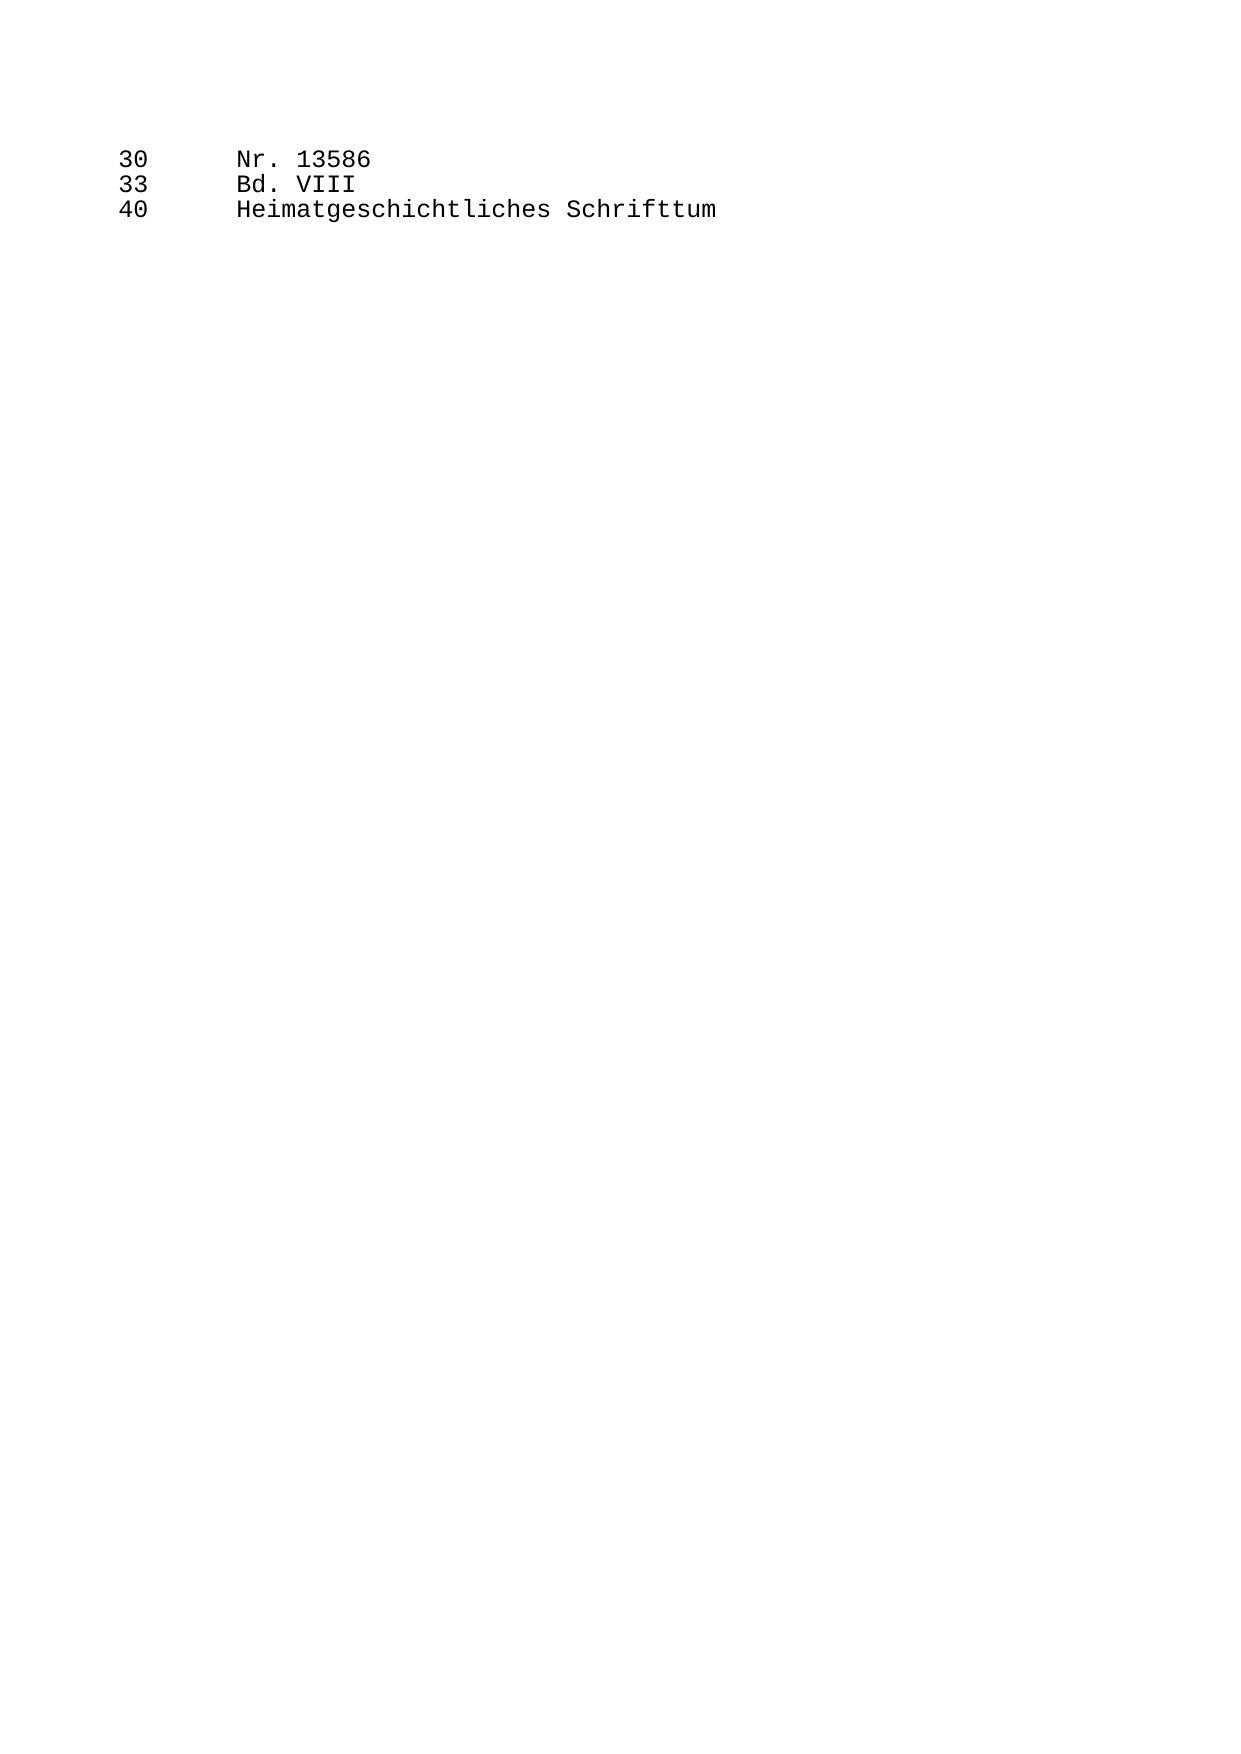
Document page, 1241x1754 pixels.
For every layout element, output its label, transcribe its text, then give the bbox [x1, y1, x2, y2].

text 40 s[2{Heimatgeschichtlich}es 1{Schrifttum}]s [118, 198, 1122, 223]
text 30 Nr. 13586 [118, 148, 1122, 173]
text 33 Bd. VIII [118, 173, 1122, 198]
